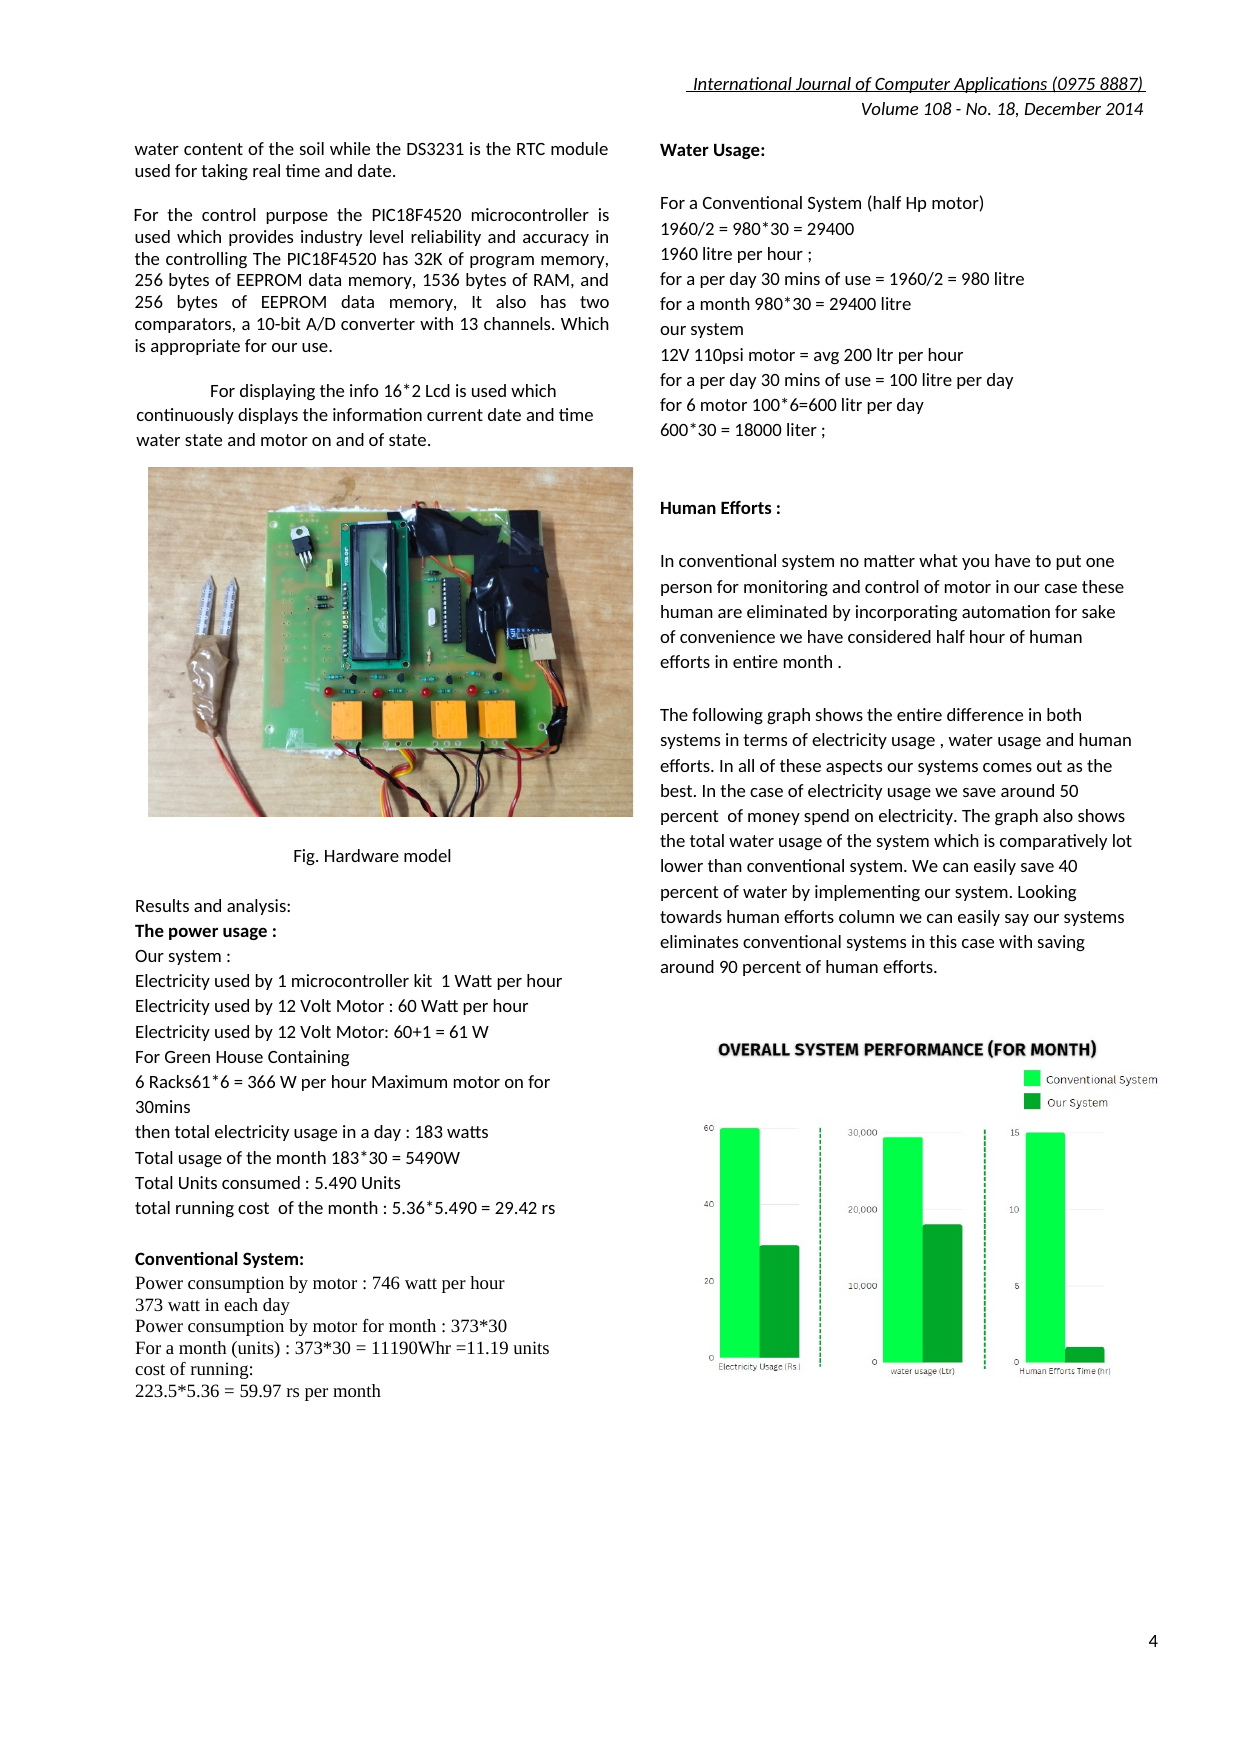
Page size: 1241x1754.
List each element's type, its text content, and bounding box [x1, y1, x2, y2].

text 1960/2 = 980*30 = 29400 [660, 217, 1135, 239]
text For displaying the info 16*2 Lcd is used which continuously displays the information current date and time water state and motor on and of state. [136, 379, 610, 451]
text Electricity used by 12 Volt Motor : 60 Watt per hour [135, 995, 610, 1018]
text our system [660, 317, 1135, 340]
text For the control purpose the PIC18F4520 microcontroller is used which provides industry level reliability and accuracy in the controlling The PIC18F4520 has 32K of program memory, 256 bytes of EEPROM data memory, 1536 bytes of RAM, and 256 bytes of EEPROM data memory, It also has two comparators, a 10-bit A/D converter with 13 channels. Which is appropriate for our use. [133, 204, 610, 357]
text The following graph shows the entire difference in both systems in terms of electricity usage , water usage and human efforts. In all of these aspects our systems comes out as the best. In the case of electricity usage we save around 50 percent of money spend on electricity. The graph also shows the total water usage of the system which is comparatively lot lower than conventional system. We can easily save 40 percent of water by implementing our system. Looking towards human efforts column we can easily say our systems eliminates conventional systems in this case with saving around 90 percent of human efforts. [660, 703, 1135, 978]
text 1960 litre per hour ; [660, 242, 1135, 265]
text Total Units consumed : 5.490 Units [135, 1171, 610, 1194]
text then total electricity usage in a day : 183 watts [135, 1121, 610, 1144]
text 6 Racks61*6 = 366 W per hour Maximum motor on for 30mins [135, 1070, 610, 1118]
text For a Conventional System (half Hp motor) [660, 191, 1135, 214]
text Conventional System: [135, 1247, 610, 1270]
text for a per day 30 mins of use = 100 litre per day [660, 368, 1135, 391]
text Electricity used by 12 Volt Motor: 60+1 = 61 W [135, 1020, 610, 1043]
picture [662, 1035, 1161, 1378]
text for a per day 30 mins of use = 1960/2 = 980 litre [660, 267, 1135, 290]
text Total usage of the month 183*30 = 5490W [135, 1146, 610, 1169]
text Results and analysis: [135, 894, 610, 917]
text for 6 motor 100*6=600 litr per day [660, 393, 1135, 416]
text For a month (units) : 373*30 = 11190Whr =11.19 units [135, 1337, 610, 1358]
text Electricity used by 1 microcontroller kit 1 Watt per hour [135, 969, 610, 992]
text Power consumption by motor for month : 373*30 [135, 1315, 610, 1337]
text Our system : [135, 944, 610, 967]
text 373 watt in each day [135, 1293, 610, 1315]
text total running cost of the month : 5.36*5.490 = 29.42 rs [135, 1196, 610, 1219]
text cost of running: [135, 1358, 610, 1380]
text Power consumption by motor : 746 watt per hour [135, 1272, 610, 1293]
text 223.5*5.36 = 59.97 rs per month [135, 1380, 610, 1401]
text 600*30 = 18000 liter ; [660, 418, 1135, 441]
text In conventional system no matter what you have to put one person for monitoring and control of motor in our case these human are eliminated by incorporating automation for sake of convenience we have considered half hour of human efforts in entire month . [660, 549, 1135, 673]
text 12V 110psi motor = avg 200 ltr per hour [660, 343, 1135, 366]
text Human Efforts : [660, 497, 1135, 519]
picture [148, 467, 634, 817]
text The power usage : [135, 919, 610, 942]
text for a month 980*30 = 29400 litre [660, 292, 1135, 315]
text For Green House Containing [135, 1045, 610, 1068]
text Water Usage: [660, 138, 1135, 161]
